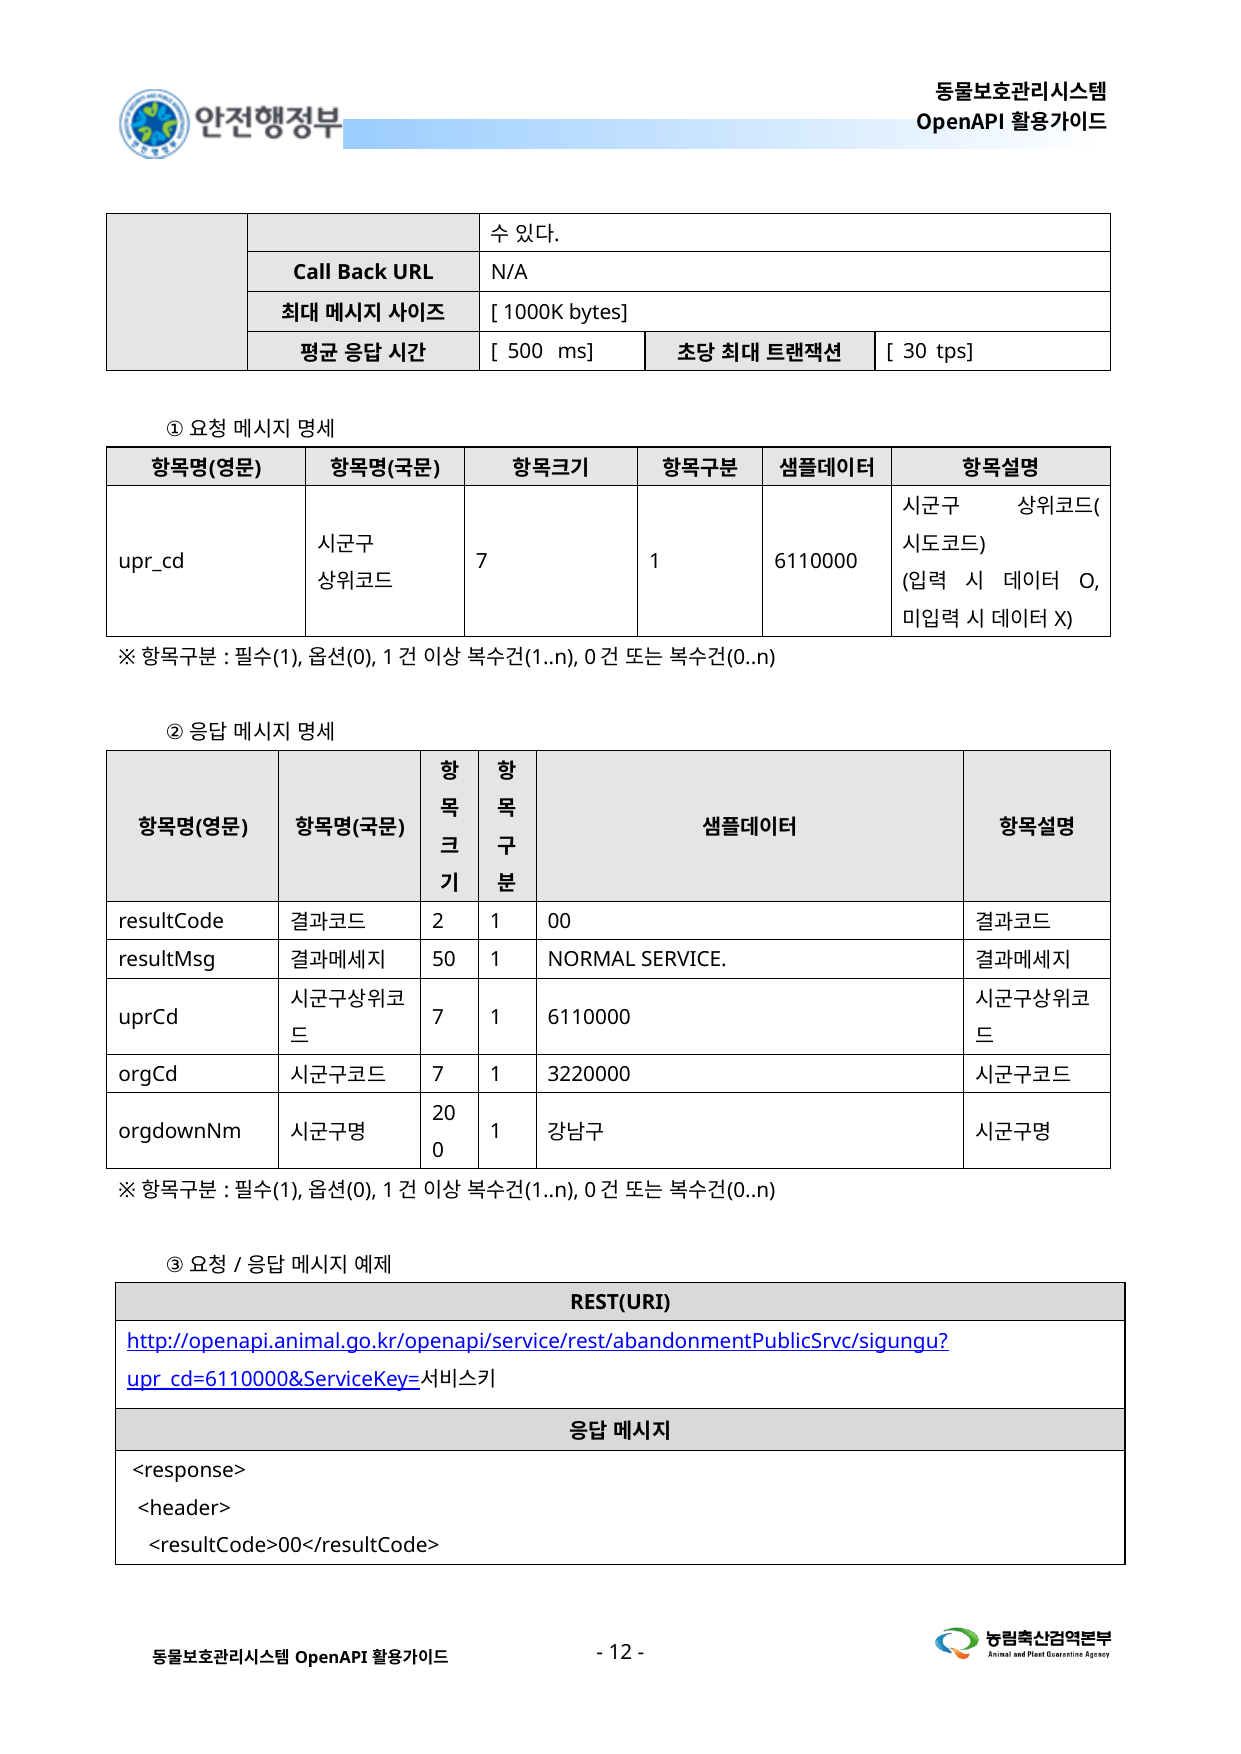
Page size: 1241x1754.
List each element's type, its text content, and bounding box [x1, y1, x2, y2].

table_cell 1 [479, 1093, 536, 1168]
table_cell 결과메세지 [279, 940, 420, 978]
table_cell 00 [537, 902, 963, 939]
table_cell 시군구코드 [964, 1055, 1110, 1092]
table_cell upr_cd [107, 486, 305, 636]
table_cell http://openapi.animal.go.kr/openapi/service/rest/abandonmentPublicSrvc/sigungu?upr_cd=6110000&ServiceKey=서비스키 [116, 1321, 1124, 1408]
table_header REST(URI) [116, 1283, 1124, 1320]
subtitle 요청 메시지 명세 [165, 409, 1122, 446]
table_header 항목설명 [964, 751, 1110, 901]
table_cell 1 [479, 979, 536, 1054]
table_cell 6110000 [537, 979, 963, 1054]
table_cell 2 [421, 902, 478, 939]
picture [933, 1623, 1118, 1663]
table_cell uprCd [107, 979, 278, 1054]
table_header 항목명(국문) [306, 448, 464, 485]
table_cell orgdownNm [107, 1093, 278, 1168]
table_cell 200 [421, 1093, 478, 1168]
table_cell 1 [638, 486, 762, 636]
text ※ 항목구분 : 필수(1), 옵션(0), 1건 이상 복수건(1..n), 0건 또는 복수건(0..n) [118, 637, 1122, 674]
table_cell N/A [480, 252, 1110, 291]
table_cell orgCd [107, 1055, 278, 1092]
table_cell 7 [421, 1055, 478, 1092]
text ※ 항목구분 : 필수(1), 옵션(0), 1건 이상 복수건(1..n), 0건 또는 복수건(0..n) [118, 1169, 1122, 1207]
picture [118, 88, 344, 159]
table_cell 1 [479, 940, 536, 978]
table_cell [ 30 tps] [876, 332, 1110, 370]
table_cell [ 1000K bytes] [480, 292, 1110, 331]
table_cell 시군구상위코드 [964, 979, 1110, 1054]
table_header 항목크기 [421, 751, 478, 901]
subtitle 응답 메시지 명세 [165, 712, 1122, 749]
table_cell 동물보호관리시스템의 유기동물조회 조회조건의 '시군구'조건을 가져올 수 있다. [480, 214, 1110, 251]
table_header 샘플데이터 [537, 751, 963, 901]
table_header 항목명(국문) [279, 751, 420, 901]
table_cell 시군구명 [964, 1093, 1110, 1168]
table_cell 평균 응답 시간 [248, 332, 479, 370]
table_header 항목명(영문) [107, 448, 305, 485]
table_header 항목명(영문) [107, 751, 278, 901]
table_cell 시군구 상위코드(시도코드) (입력 시 데이터 O, 미입력 시 데이터 X) [892, 486, 1110, 636]
table_cell 1 [479, 902, 536, 939]
table_cell resultMsg [107, 940, 278, 978]
table_cell 시군구명 [279, 1093, 420, 1168]
table_cell 시군구 상위코드 [306, 486, 464, 636]
table_header 항목구분 [479, 751, 536, 901]
table_cell 7 [465, 486, 637, 636]
table_cell 7 [421, 979, 478, 1054]
table_cell 초당 최대 트랜잭션 [646, 332, 874, 370]
table_cell 결과코드 [964, 902, 1110, 939]
table_header 항목설명 [892, 448, 1110, 485]
table_cell resultCode [107, 902, 278, 939]
table_cell 6110000 [763, 486, 891, 636]
table_cell NORMAL SERVICE. [537, 940, 963, 978]
table_header 항목크기 [465, 448, 637, 485]
table_cell 결과메세지 [964, 940, 1110, 978]
table_cell Call Back URL [248, 252, 479, 291]
subtitle 요청 / 응답 메시지 예제 [165, 1244, 1122, 1282]
table_cell 오퍼레이션 설명 [248, 214, 479, 251]
table_cell 응답 메시지 [116, 1409, 1124, 1450]
table_cell 결과코드 [279, 902, 420, 939]
table_cell [ 500 ms] [480, 332, 644, 370]
table_cell 1 [479, 1055, 536, 1092]
table_cell 시군구코드 [279, 1055, 420, 1092]
table_header 항목구분 [638, 448, 762, 485]
table_header 샘플데이터 [763, 448, 891, 485]
table_cell 강남구 [537, 1093, 963, 1168]
table_cell 최대 메시지 사이즈 [248, 292, 479, 331]
table_cell 3220000 [537, 1055, 963, 1092]
table_cell 시군구상위코드 [279, 979, 420, 1054]
table_cell 50 [421, 940, 478, 978]
